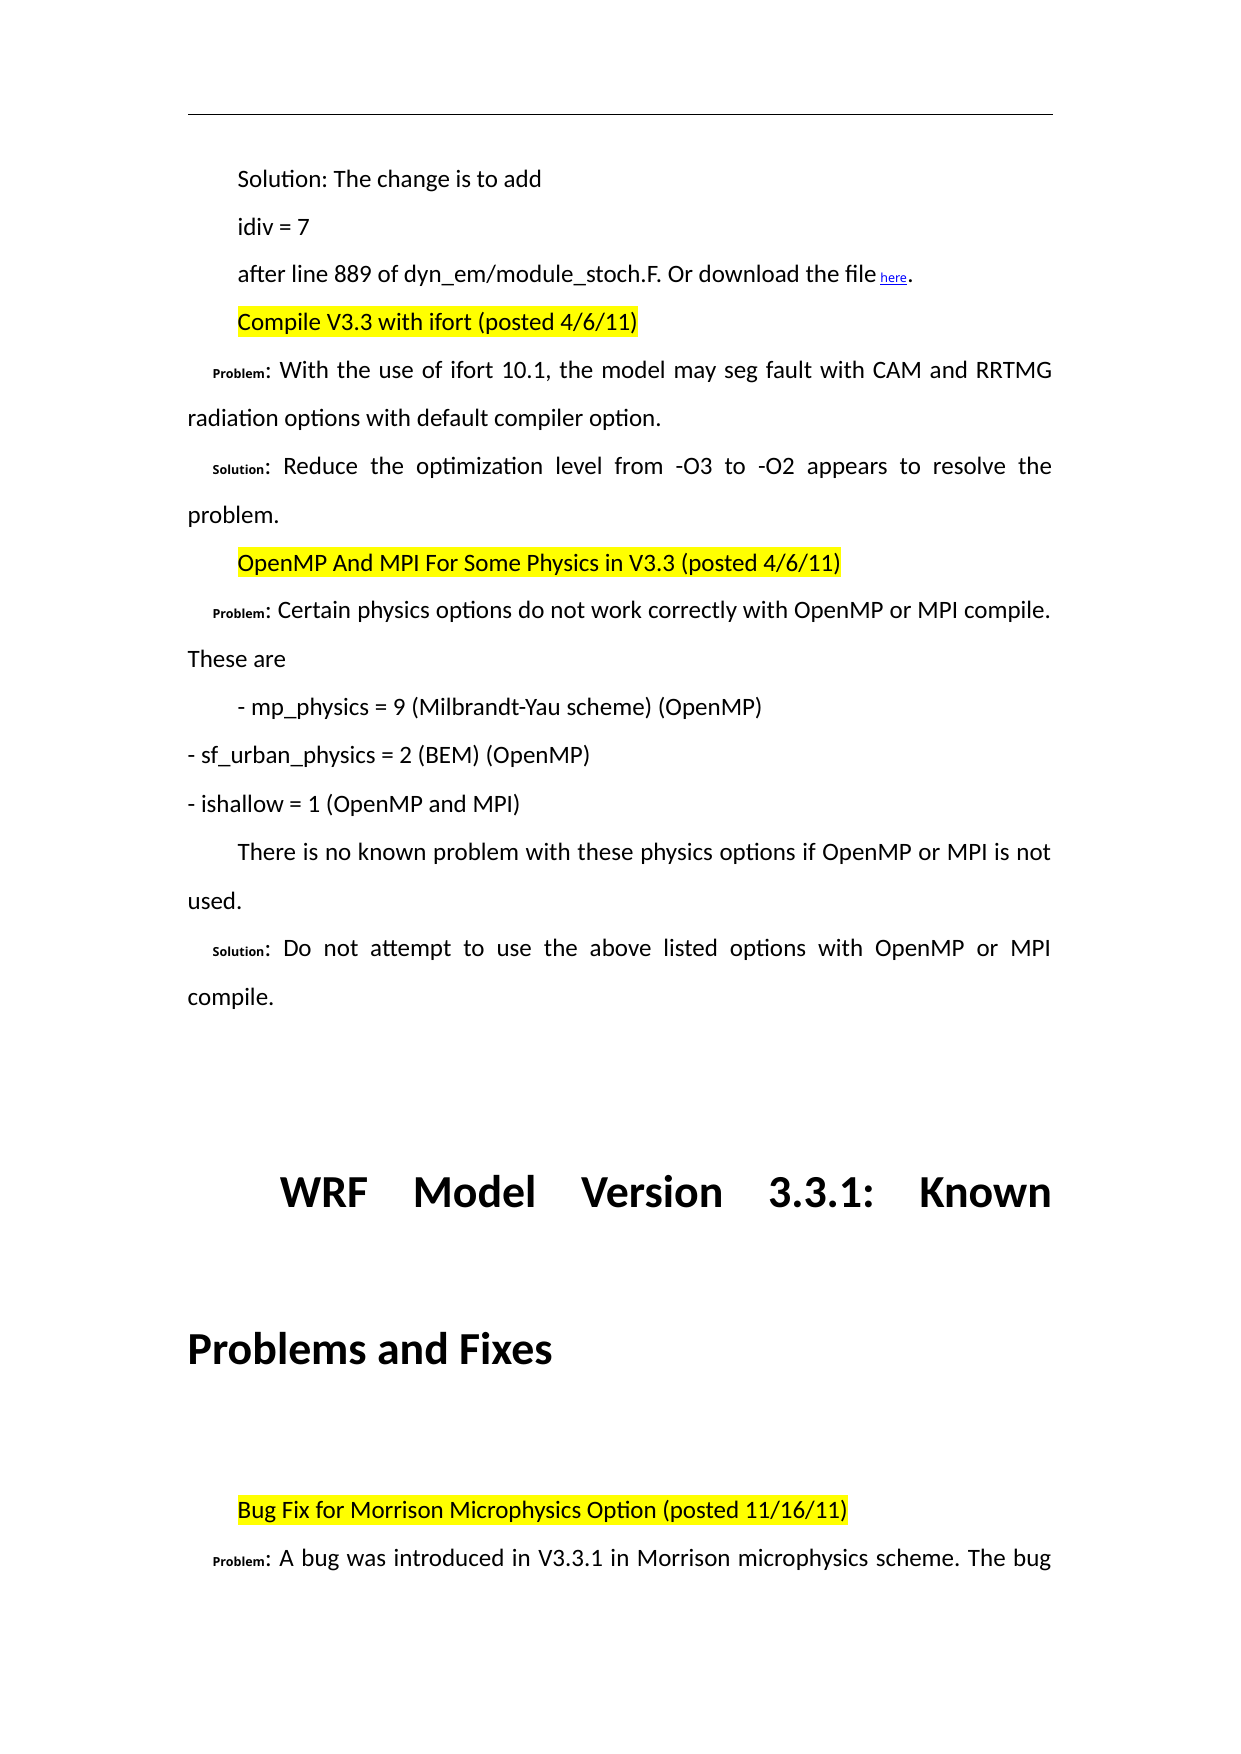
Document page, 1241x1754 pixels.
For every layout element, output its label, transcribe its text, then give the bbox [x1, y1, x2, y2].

text OpenMP And MPI For Some Physics in V3.3 (posted 4/6/11) [187, 546, 1053, 578]
text after line 889 of dyn_em/module_stoch.F. Or download the file here. [187, 257, 1053, 290]
text Solution: Reduce the optimization level from -O3 to -O2 appears to resolve the problem. [187, 449, 1053, 531]
text Solution: Do not attempt to use the above listed options with OpenMP or MPI compile. [187, 932, 1053, 1013]
text There is no known problem with these physics options if OpenMP or MPI is not used. [187, 835, 1053, 916]
text Solution: The change is to add [187, 162, 1053, 194]
text Bug Fix for Morrison Microphysics Option (posted 11/16/11) [187, 1494, 1053, 1526]
text idiv = 7 [187, 210, 1053, 242]
text Problem: With the use of ifort 10.1, the model may seg fault with CAM and RRTMG radiation options with default compiler option. [187, 353, 1053, 434]
text Compile V3.3 with ifort (posted 4/6/11) [187, 305, 1053, 338]
text - mp_physics = 9 (Milbrandt-Yau scheme) (OpenMP) - sf_urban_physics = 2 (BEM) (OpenMP) - ishallow = 1 (OpenMP and MPI) [187, 690, 1053, 820]
text Problem: Certain physics options do not work correctly with OpenMP or MPI compile. These are [187, 593, 1053, 675]
subtitle WRF Model Version 3.3.1: Known Problems and Fixes [187, 1159, 1053, 1380]
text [187, 1541, 1053, 1574]
